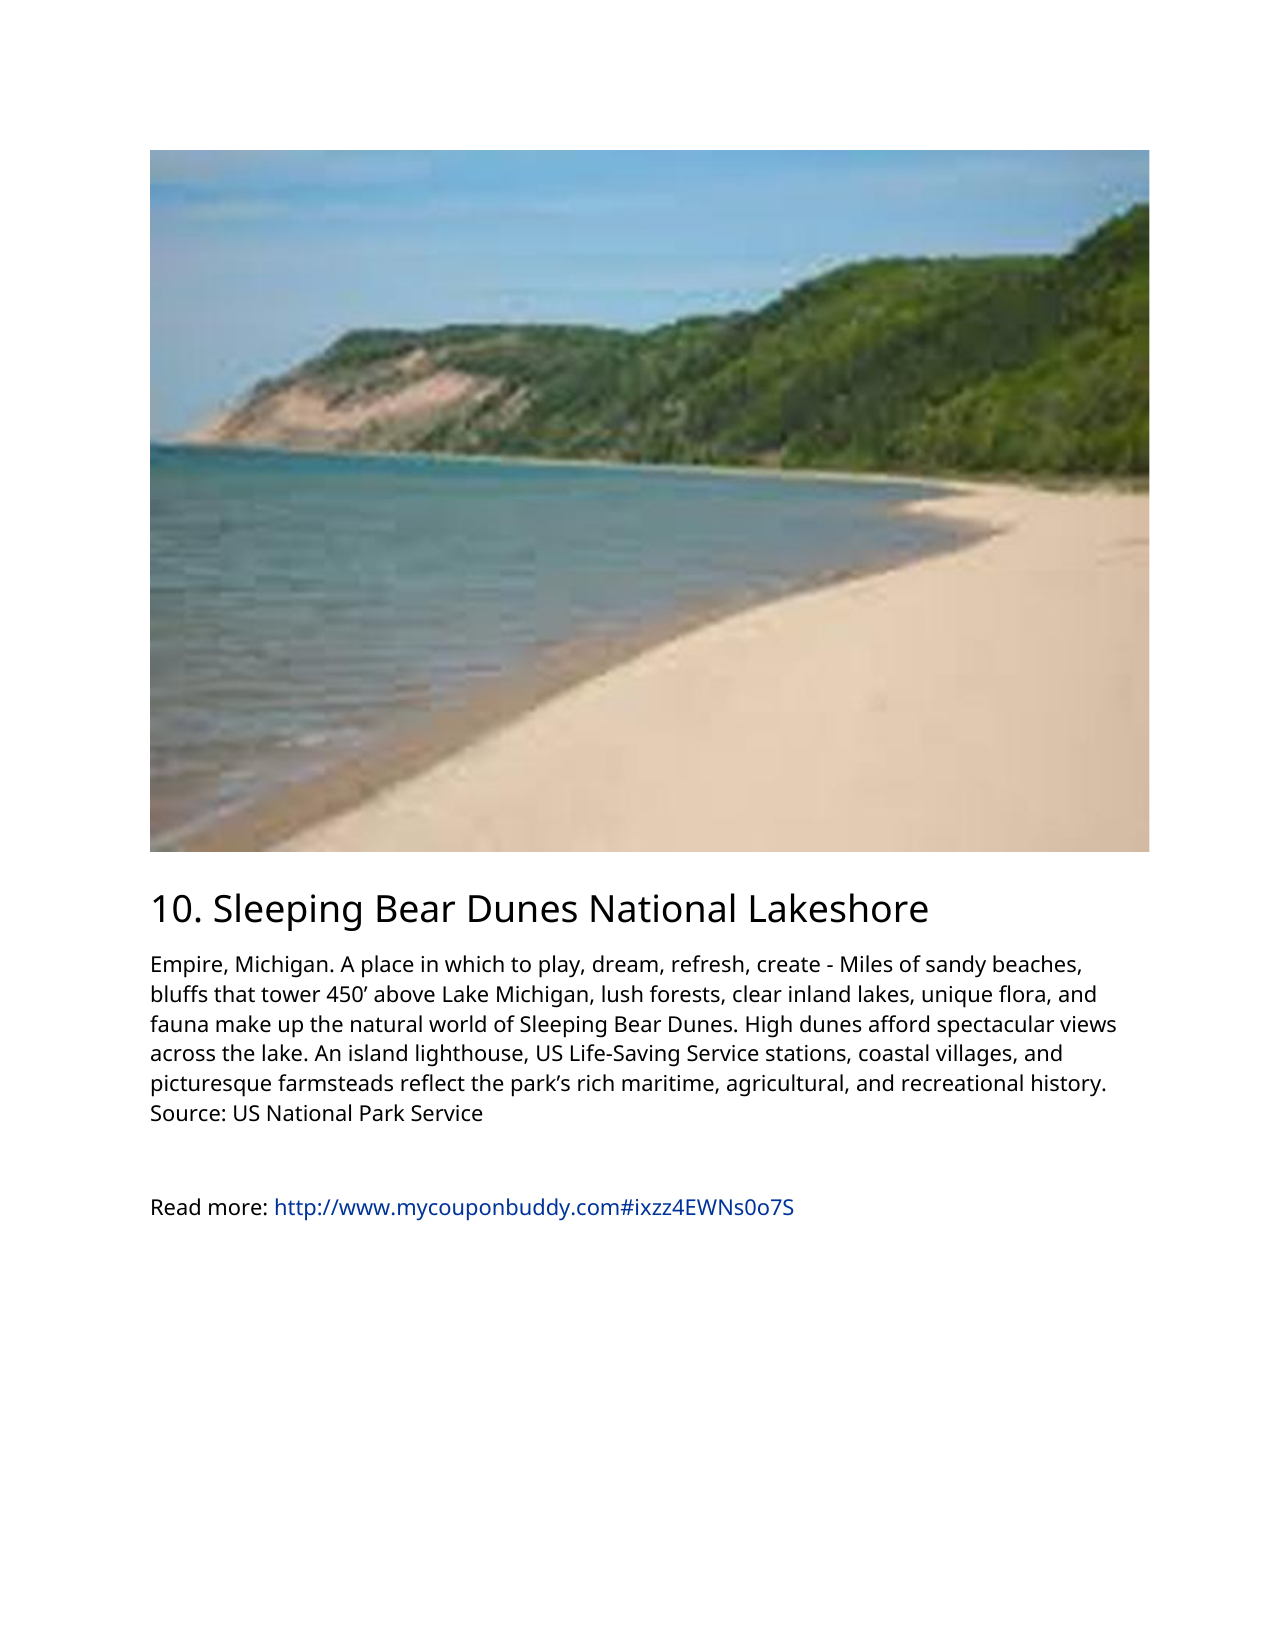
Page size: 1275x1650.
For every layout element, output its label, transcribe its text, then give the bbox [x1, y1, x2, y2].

text Read more: http://www.mycouponbuddy.com#ixzz4EWNs0o7S [150, 1128, 1125, 1222]
picture [150, 150, 1150, 852]
text 10. Sleeping Bear Dunes National Lakeshore [150, 882, 1125, 933]
text Empire, Michigan. A place in which to play, dream, refresh, create - Miles of sandy beaches, bluffs that tower 450’ above Lake Michigan, lush forests, clear inland lakes, unique flora, and fauna make up the natural world of Sleeping Bear Dunes. High dunes afford spectacular views across the lake. An island lighthouse, US Life-Saving Service stations, coastal villages, and picturesque farmsteads reflect the park’s rich maritime, agricultural, and recreational history. Source: US National Park Service [150, 949, 1125, 1128]
